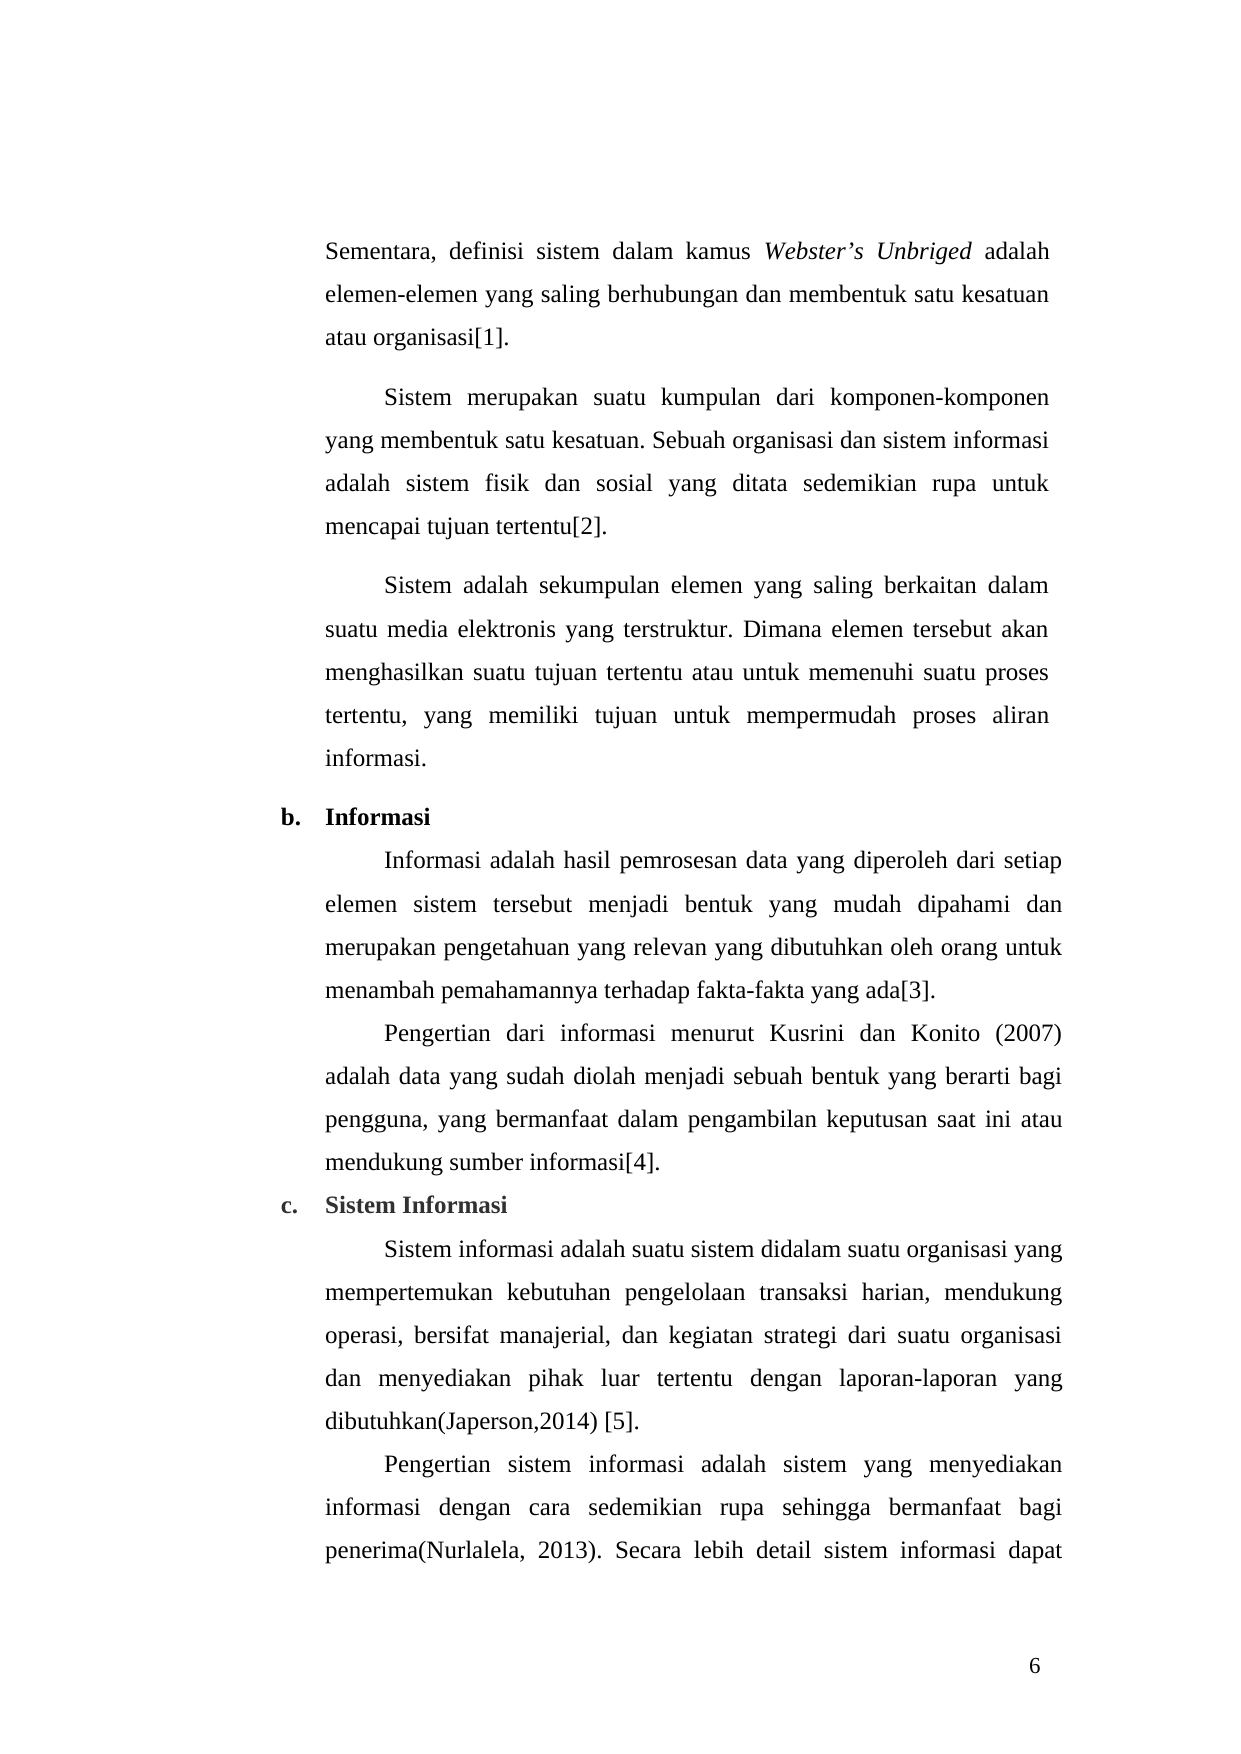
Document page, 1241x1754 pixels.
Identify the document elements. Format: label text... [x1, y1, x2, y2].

list Pengertian dari informasi menurut Kusrini dan Konito (2007) adalah data yang sudah diolah menjadi sebuah bentuk yang berarti bagi pengguna, yang bermanfaat dalam pengambilan keputusan saat ini atau mendukung sumber informasi[4]. [325, 1018, 1063, 1176]
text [325, 1449, 1063, 1564]
text Sistem informasi adalah suatu sistem didalam suatu organisasi yang mempertemukan kebutuhan pengelolaan transaksi harian, mendukung operasi, bersifat manajerial, dan kegiatan strategi dari suatu organisasi dan menyediakan pihak luar tertentu dengan laporan-laporan yang dibutuhkan(Japerson,2014) [5]. [325, 1234, 1063, 1435]
list Informasi adalah hasil pemrosesan data yang diperoleh dari setiap elemen sistem tersebut menjadi bentuk yang mudah dipahami dan merupakan pengetahuan yang relevan yang dibutuhkan oleh orang untuk menambah pemahamannya terhadap fakta-fakta yang ada[3]. [325, 846, 1063, 1004]
text Sistem merupakan suatu kumpulan dari komponen-komponen yang membentuk satu kesatuan. Sebuah organisasi dan sistem informasi adalah sistem fisik dan sosial yang ditata sedemikian rupa untuk mencapai tujuan tertentu[2]. [325, 382, 1049, 540]
list Informasi [281, 802, 1049, 831]
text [325, 236, 1049, 351]
list Sistem Informasi [281, 1191, 1063, 1219]
text Sistem adalah sekumpulan elemen yang saling berkaitan dalam suatu media elektronis yang terstruktur. Dimana elemen tersebut akan menghasilkan suatu tujuan tertentu atau untuk memenuhi suatu proses tertentu, yang memiliki tujuan untuk mempermudah proses aliran informasi. [325, 571, 1049, 772]
